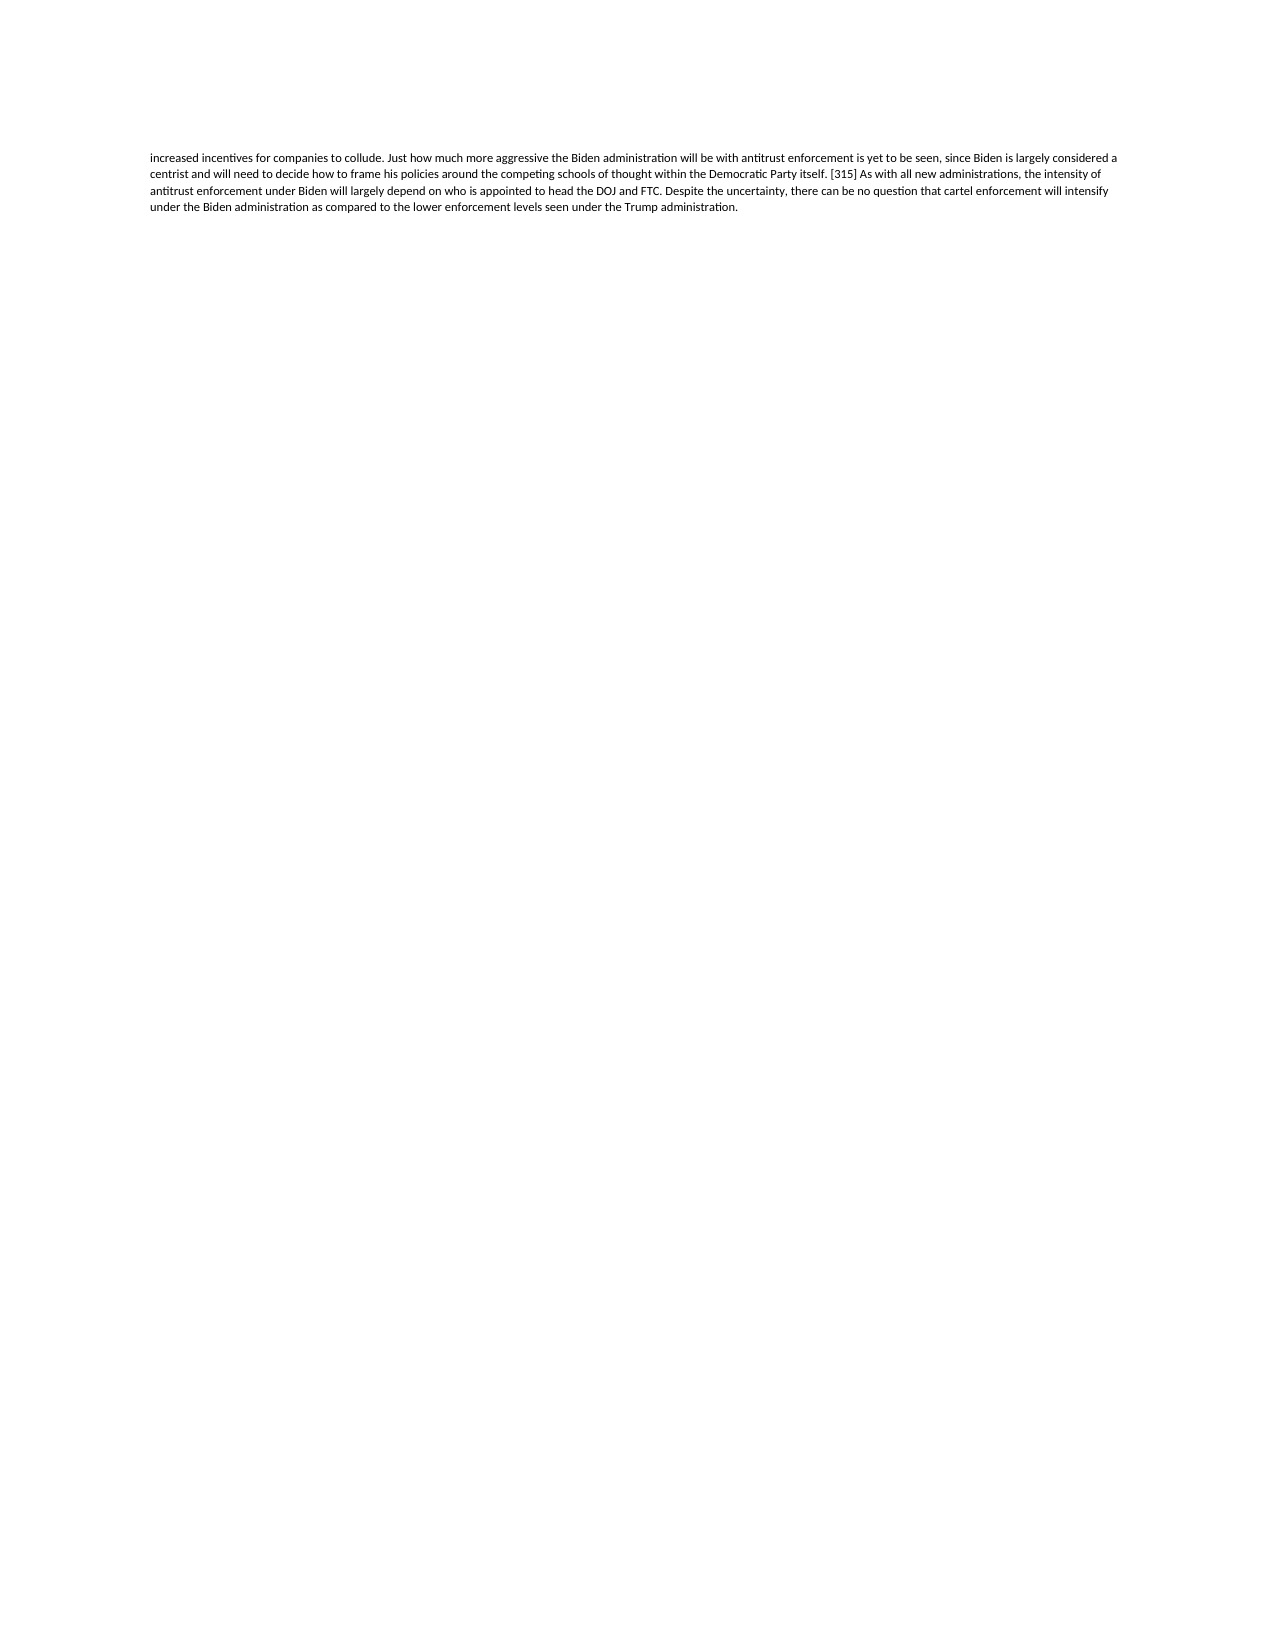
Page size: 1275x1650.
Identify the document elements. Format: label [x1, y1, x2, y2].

text [150, 150, 1125, 215]
